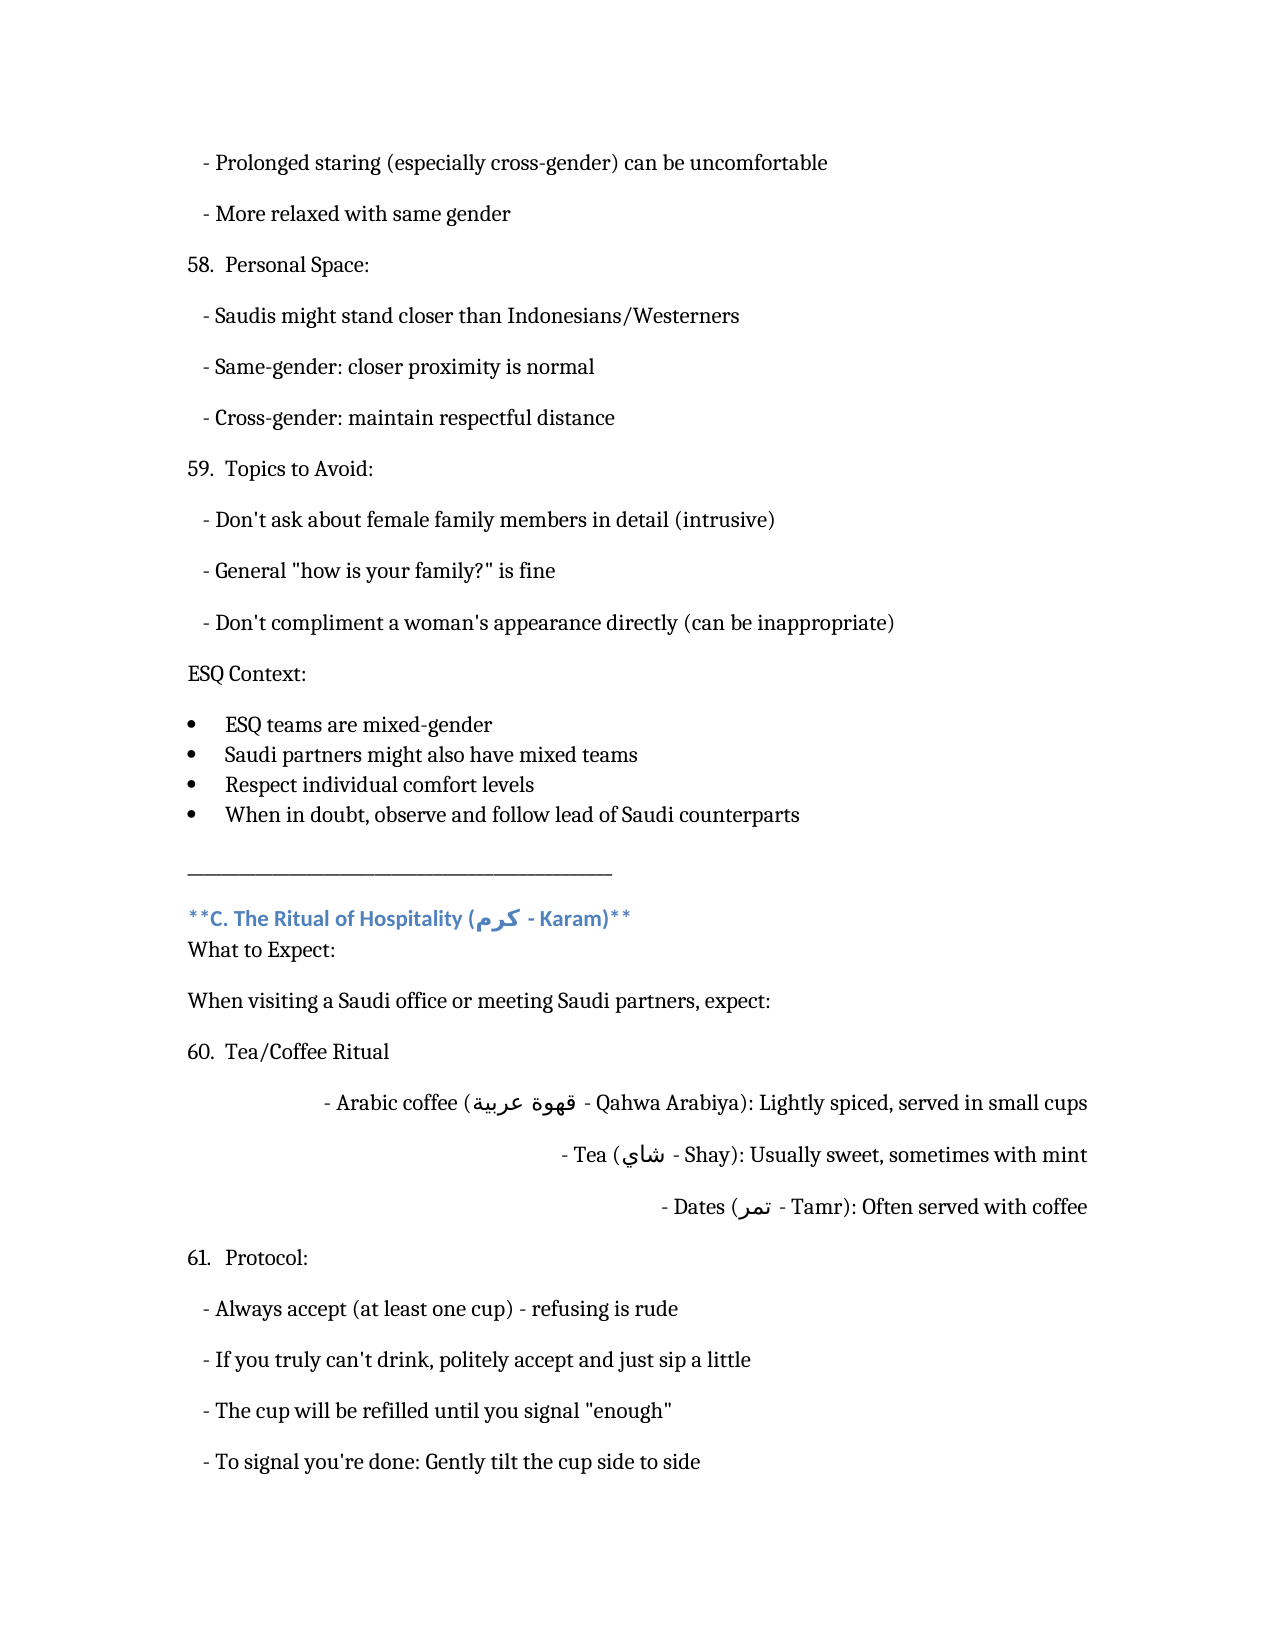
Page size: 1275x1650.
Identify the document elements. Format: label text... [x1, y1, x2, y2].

text What to Expect: [187, 936, 1087, 963]
text - Don't compliment a woman's appearance directly (can be inappropriate) [187, 609, 1087, 636]
text - To signal you're done: Gently tilt the cup side to side [187, 1449, 1087, 1475]
text - Dates (تمر - Tamr): Often served with coffee [187, 1193, 1087, 1220]
text - Don't ask about female family members in detail (intrusive) [187, 507, 1087, 534]
text - Cross-gender: maintain respectful distance [187, 405, 1087, 432]
list Personal Space: [187, 252, 1087, 278]
text - Tea (شاي - Shay): Usually sweet, sometimes with mint [187, 1141, 1087, 1168]
text When visiting a Saudi office or meeting Saudi partners, expect: [187, 987, 1087, 1014]
text - Same-gender: closer proximity is normal [187, 354, 1087, 381]
subtitle **C. The Ritual of Hospitality (كرم - Karam)** [187, 904, 1087, 932]
list Topics to Avoid: [187, 456, 1087, 483]
text - Saudis might stand closer than Indonesians/Westerners [187, 303, 1087, 329]
text ESQ Context: [187, 660, 1087, 687]
text - More relaxed with same gender [187, 201, 1087, 227]
list ESQ teams are mixed-gender [187, 711, 1087, 738]
text - Always accept (at least one cup) - refusing is rude [187, 1296, 1087, 1322]
text - General "how is your family?" is fine [187, 558, 1087, 585]
text - If you truly can't drink, politely accept and just sip a little [187, 1347, 1087, 1373]
text - Prolonged staring (especially cross-gender) can be uncomfortable [187, 150, 1087, 176]
text - The cup will be refilled until you signal "enough" [187, 1398, 1087, 1424]
text __________________________________________________ [187, 853, 1087, 879]
list Protocol: [187, 1245, 1087, 1271]
list When in doubt, observe and follow lead of Saudi counterparts [187, 802, 1087, 828]
text - Arabic coffee (قهوة عربية - Qahwa Arabiya): Lightly spiced, served in small cups [187, 1089, 1087, 1116]
list Tea/Coffee Ritual [187, 1038, 1087, 1065]
list Saudi partners might also have mixed teams [187, 742, 1087, 768]
list Respect individual comfort levels [187, 772, 1087, 798]
